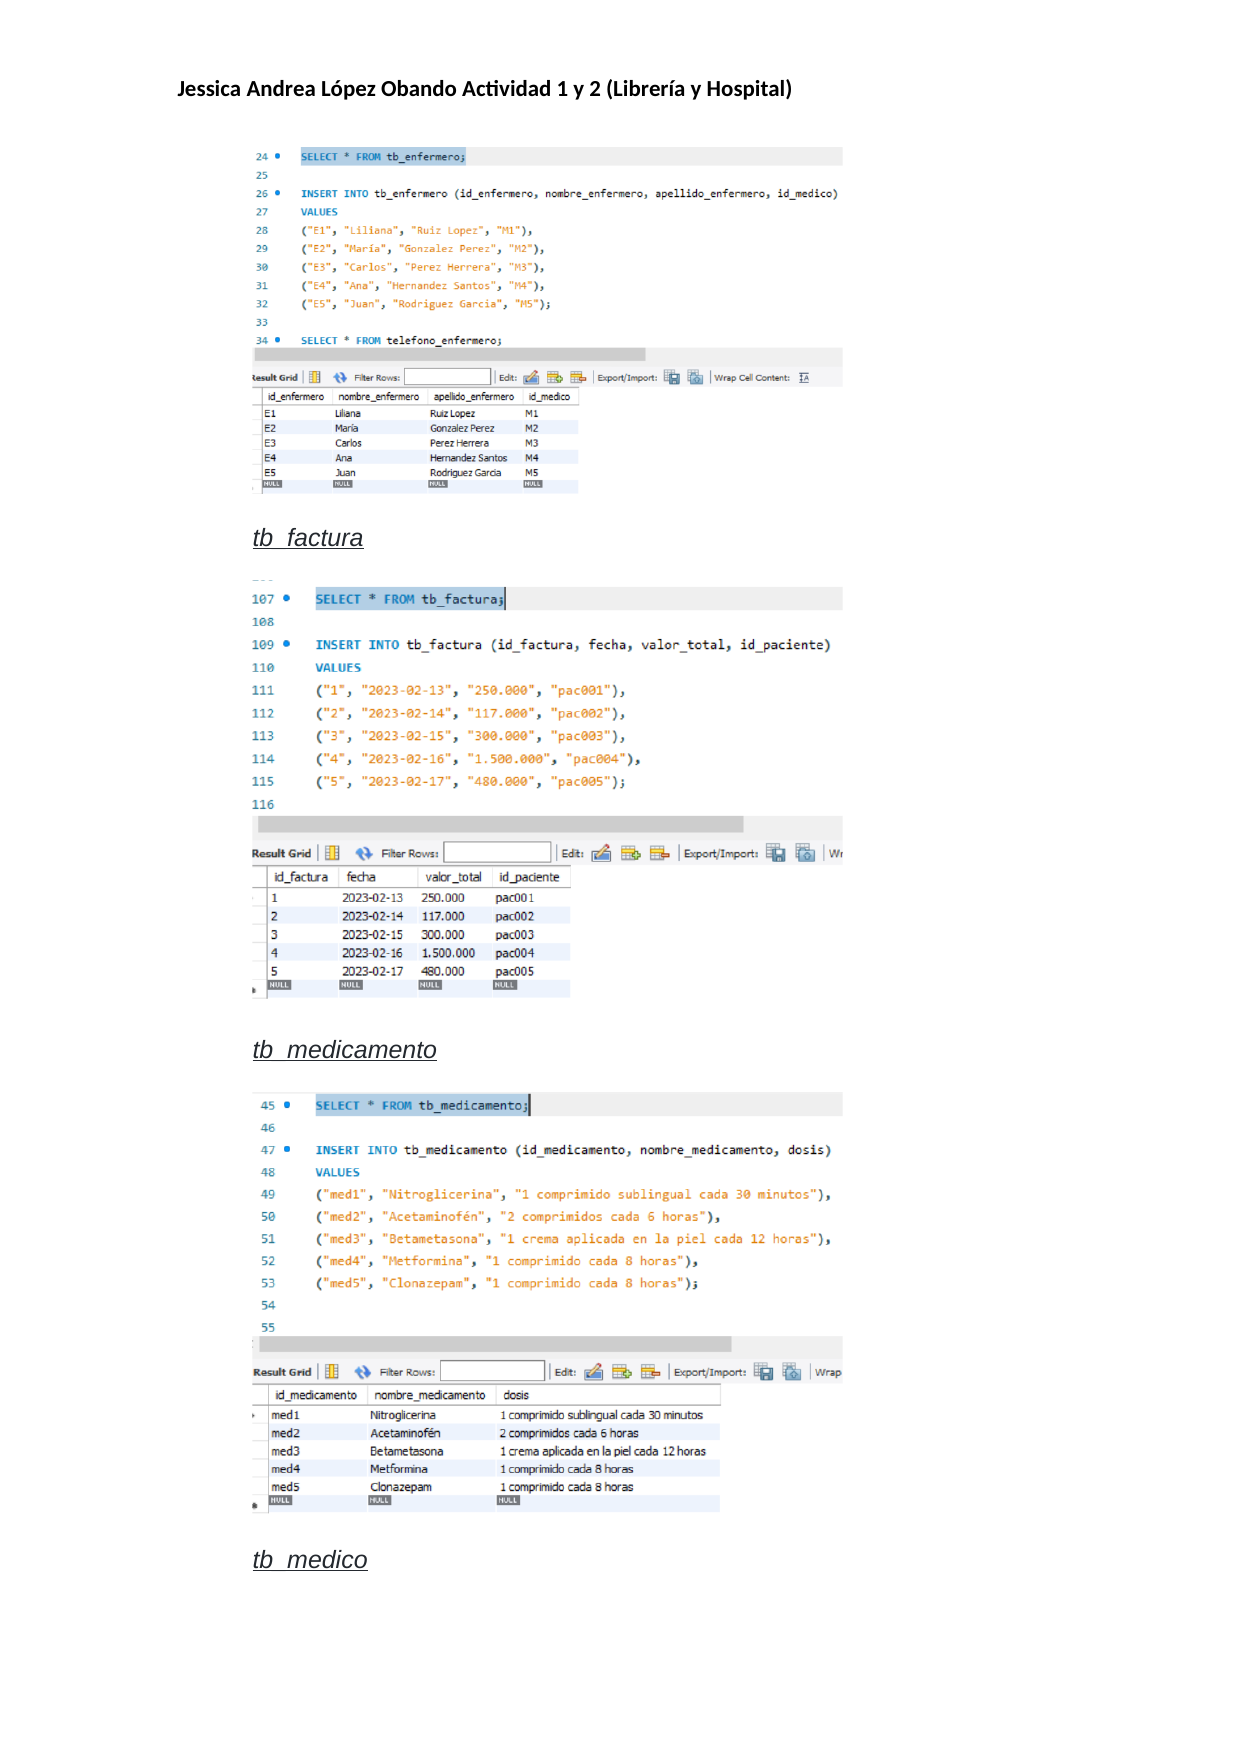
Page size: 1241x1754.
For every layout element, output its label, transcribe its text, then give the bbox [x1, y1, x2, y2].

picture [252, 580, 843, 1006]
text tb_factura [252, 523, 1063, 551]
picture [252, 1092, 843, 1516]
text tb_medico [252, 1545, 1063, 1573]
picture [252, 147, 843, 494]
text tb_medicamento [252, 1035, 1063, 1063]
